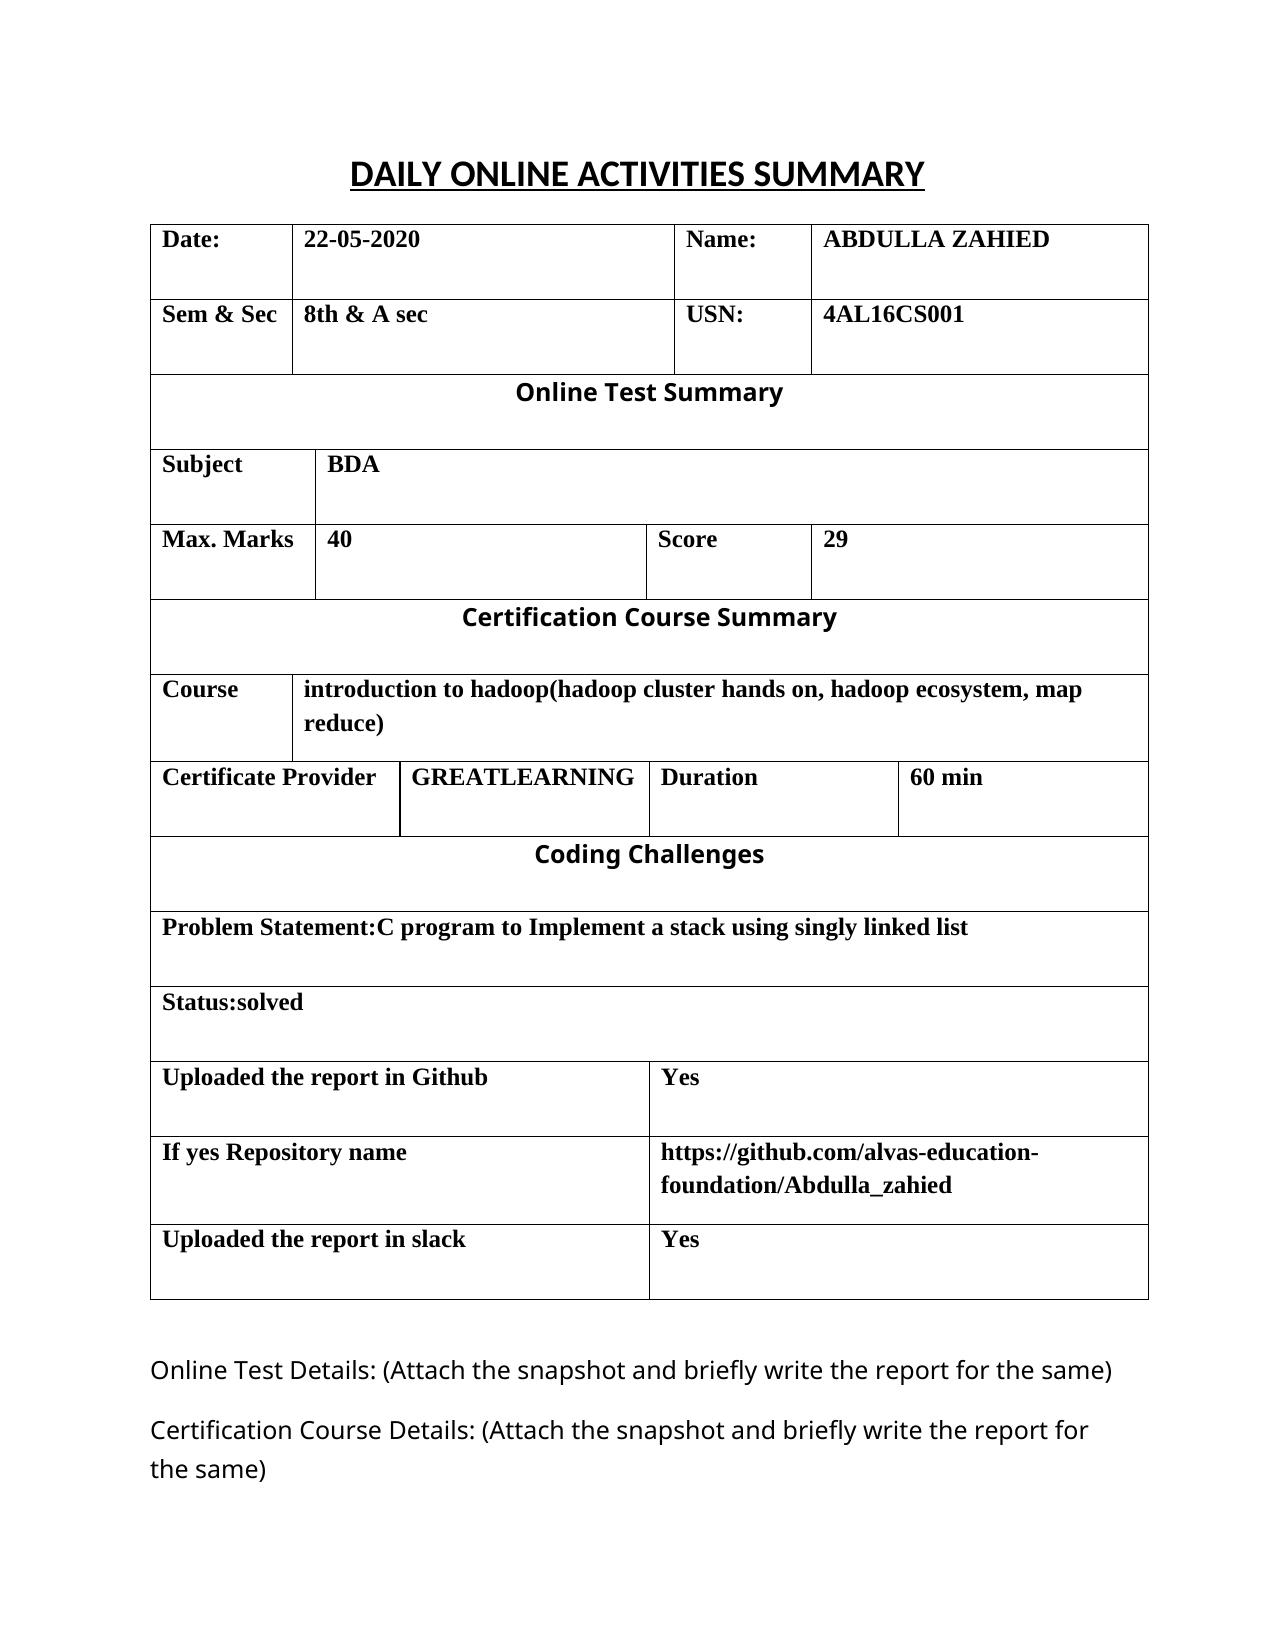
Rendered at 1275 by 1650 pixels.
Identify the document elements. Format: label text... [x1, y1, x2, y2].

table_cell introduction to hadoop(hadoop cluster hands on, hadoop ecosystem, map reduce) [293, 675, 1148, 761]
table_cell Certification Course Summary [151, 600, 1148, 673]
table_cell Uploaded the report in Github [151, 1062, 649, 1136]
table_cell Coding Challenges [151, 837, 1148, 911]
table_cell Max. Marks [151, 525, 315, 598]
table_cell 40 [316, 525, 646, 598]
table_cell https://github.com/alvas-education-foundation/Abdulla_zahied [650, 1137, 1148, 1223]
table_cell GREATLEARNING [401, 762, 649, 836]
table_cell Problem Statement:C program to Implement a stack using singly linked list [151, 912, 1148, 986]
text Online Test Details: (Attach the snapshot and briefly write the report for the same) [150, 1353, 1125, 1387]
table_cell Uploaded the report in slack [151, 1225, 649, 1298]
table_cell If yes Repository name [151, 1137, 649, 1223]
table_cell Subject [151, 450, 315, 523]
table_cell 8th & A sec [293, 300, 674, 373]
table_cell Status:solved [151, 987, 1148, 1061]
text DAILY ONLINE ACTIVITIES SUMMARY [150, 150, 1125, 196]
table_cell USN: [675, 300, 811, 373]
table_cell Online Test Summary [151, 375, 1148, 448]
table_header Date: [151, 225, 292, 298]
table_header ABDULLA ZAHIED [812, 225, 1148, 298]
table_cell Yes [650, 1062, 1148, 1136]
table_header 22-05-2020 [293, 225, 674, 298]
table_cell 60 min [899, 762, 1148, 836]
table_cell Course [151, 675, 292, 761]
text Certification Course Details: (Attach the snapshot and briefly write the report for the same) [150, 1413, 1125, 1486]
table_cell 4AL16CS001 [812, 300, 1148, 373]
table_cell BDA [316, 450, 1148, 523]
table_cell Certificate Provider [151, 762, 399, 836]
table_cell 29 [812, 525, 1148, 598]
table_cell Duration [650, 762, 898, 836]
table_cell Yes [650, 1225, 1148, 1298]
table_cell Score [647, 525, 811, 598]
table_cell Sem & Sec [151, 300, 292, 373]
table_header Name: [675, 225, 811, 298]
